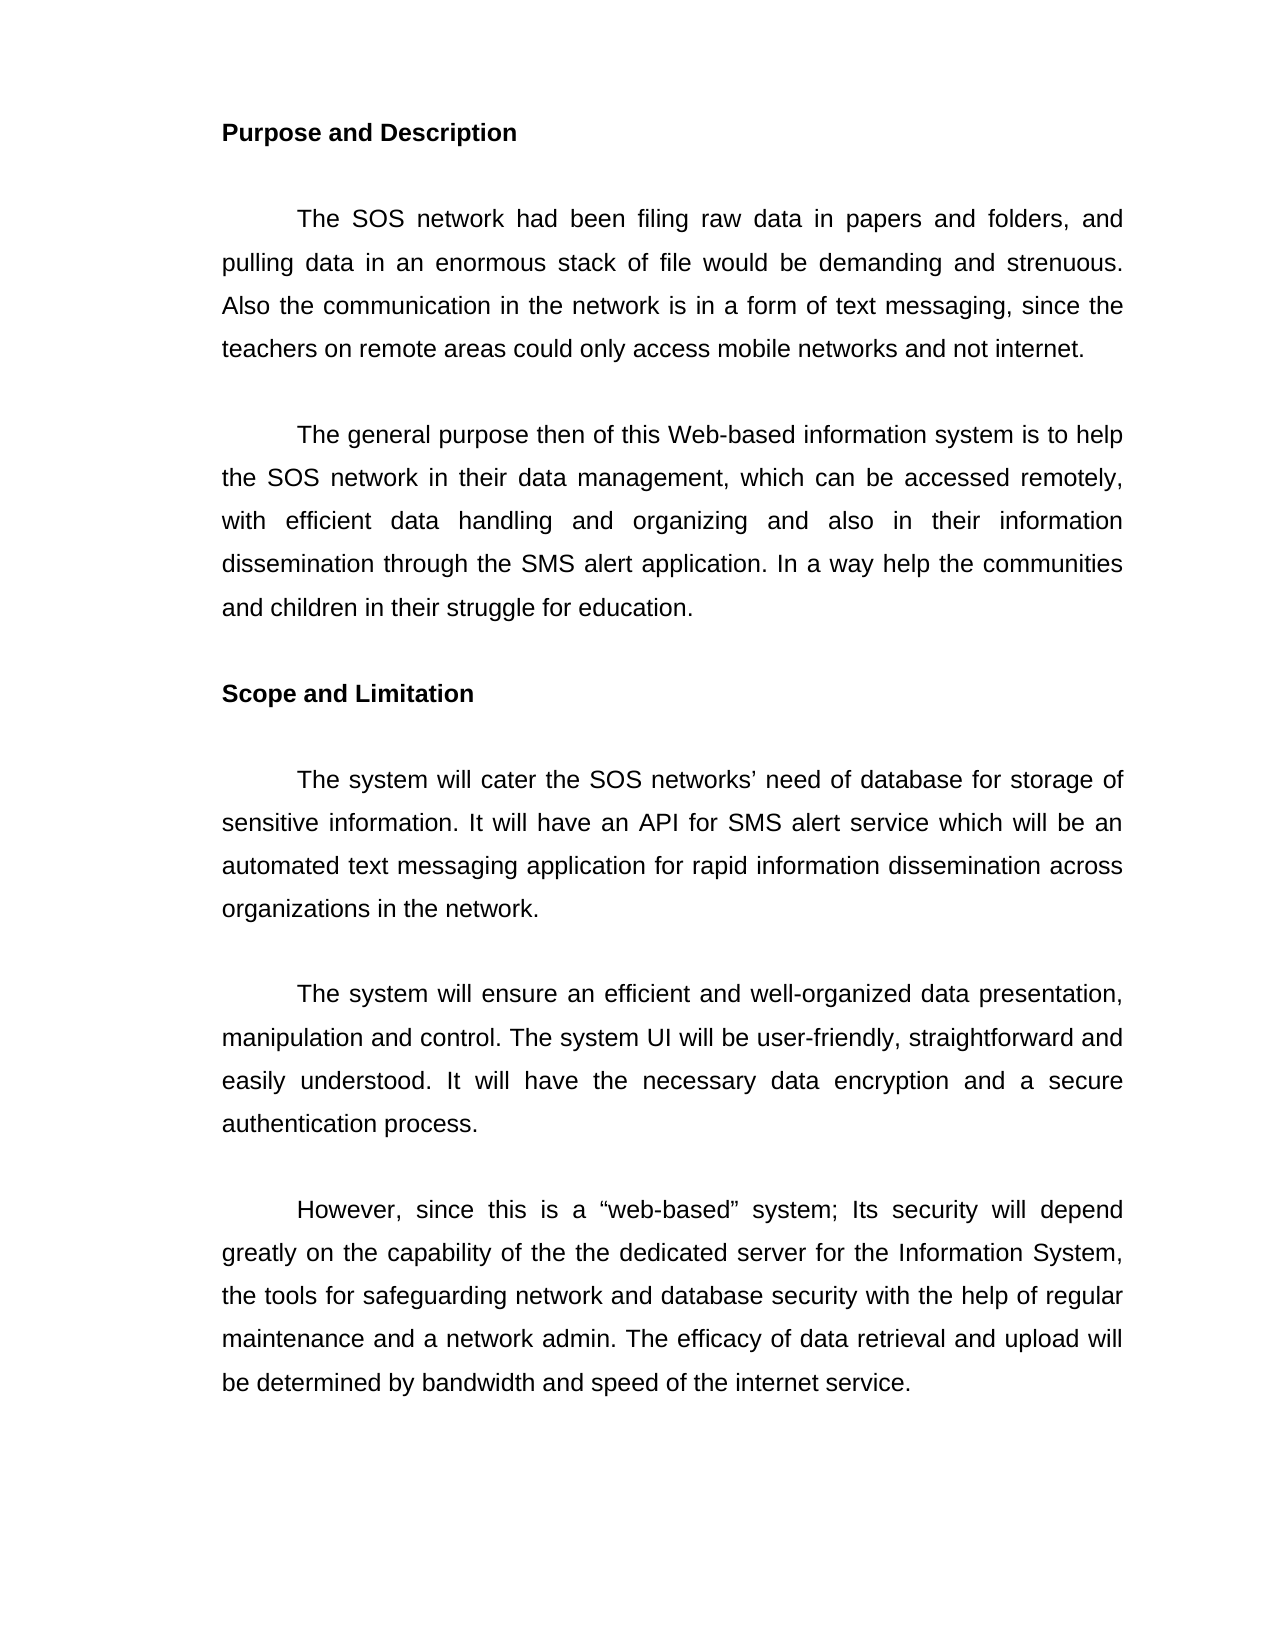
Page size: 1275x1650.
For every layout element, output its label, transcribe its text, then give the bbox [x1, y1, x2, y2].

text The SOS network had been filing raw data in papers and folders, and pulling data in an enormous stack of file would be demanding and strenuous. Also the communication in the network is in a form of text messaging, since the teachers on remote areas could only access mobile networks and not internet. [222, 204, 1125, 362]
text The system will cater the SOS networks’ need of database for storage of sensitive information. It will have an API for SMS alert service which will be an automated text messaging application for rapid information dissemination across organizations in the network. [222, 765, 1125, 923]
text However, since this is a “web-based” system; Its security will depend greatly on the capability of the the dedicated server for the Information System, the tools for safeguarding network and database security with the help of regular maintenance and a network admin. The efficacy of data retrieval and upload will be determined by bandwidth and speed of the internet service. [222, 1195, 1125, 1396]
text Purpose and Description [222, 118, 1125, 147]
text The system will ensure an efficient and well-organized data presentation, manipulation and control. The system UI will be user-friendly, straightforward and easily understood. It will have the necessary data encryption and a secure authentication process. [222, 979, 1125, 1138]
text The general purpose then of this Web-based information system is to help the SOS network in their data management, which can be accessed remotely, with efficient data handling and organizing and also in their information dissemination through the SMS alert application. In a way help the communities and children in their struggle for education. [222, 420, 1125, 621]
text Scope and Limitation [222, 679, 1125, 707]
